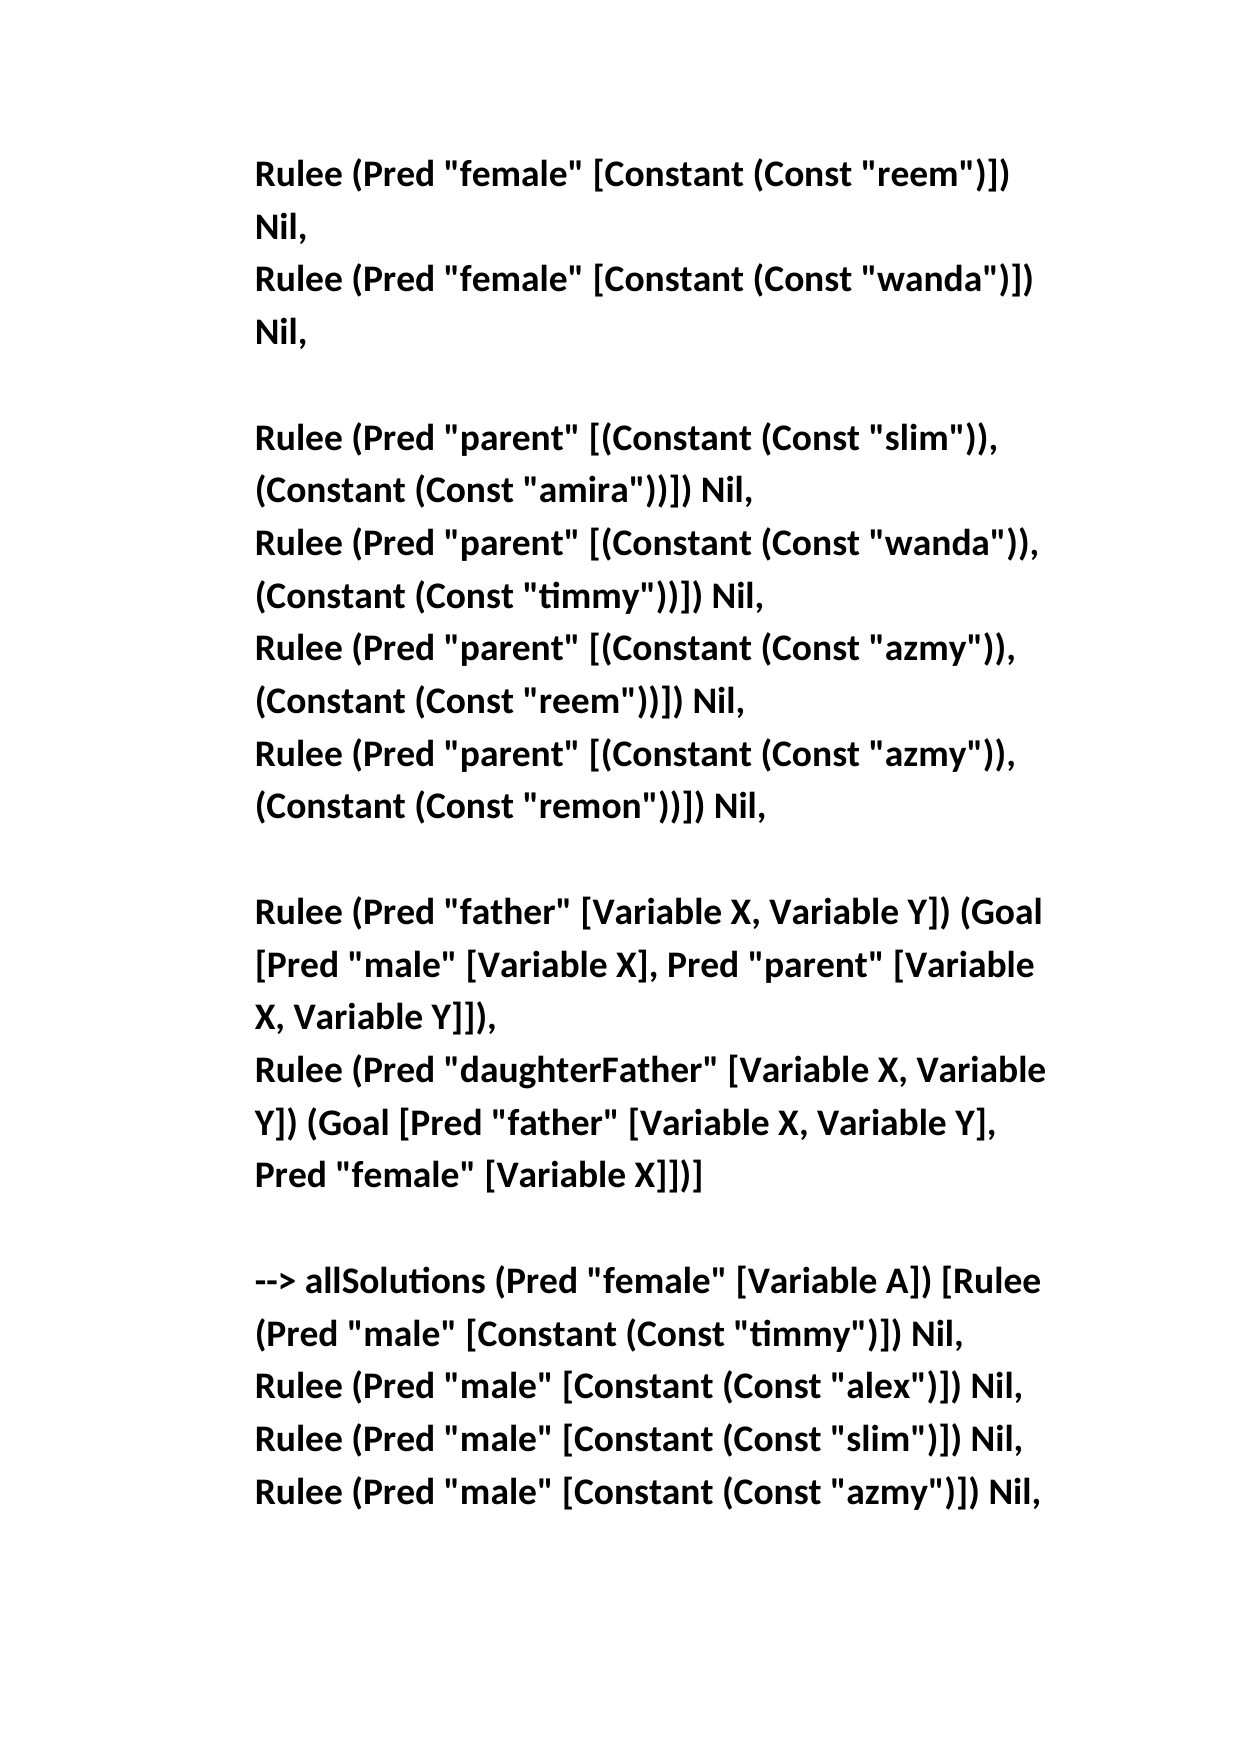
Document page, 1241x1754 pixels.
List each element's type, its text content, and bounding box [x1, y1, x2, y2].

list Rulee (Pred "parent" [(Constant (Const "slim")),(Constant (Const "amira"))]) Nil, [254, 413, 1053, 512]
list Rulee (Pred "male" [Constant (Const "slim")]) Nil, [254, 1415, 1053, 1461]
list Rulee (Pred "female" [Constant (Const "reem")]) Nil, [254, 150, 1053, 248]
list Rulee (Pred "female" [Constant (Const "wanda")]) Nil, [254, 255, 1053, 354]
list Rulee (Pred "daughterFather" [Variable X, Variable Y]) (Goal [Pred "father" [Variable X, Variable Y], Pred "female" [Variable X]])] [254, 1046, 1053, 1197]
list Rulee (Pred "male" [Constant (Const "azmy")]) Nil, [254, 1468, 1053, 1513]
list Rulee (Pred "parent" [(Constant (Const "azmy")),(Constant (Const "reem"))]) Nil, [254, 624, 1053, 723]
list Rulee (Pred "parent" [(Constant (Const "azmy")),(Constant (Const "remon"))]) Nil, [254, 730, 1053, 828]
list Rulee (Pred "parent" [(Constant (Const "wanda")),(Constant (Const "timmy"))]) Nil, [254, 519, 1053, 617]
list Rulee (Pred "male" [Constant (Const "alex")]) Nil, [254, 1362, 1053, 1408]
list Rulee (Pred "father" [Variable X, Variable Y]) (Goal [Pred "male" [Variable X], Pred "parent" [Variable X, Variable Y]]), [254, 888, 1053, 1039]
list --> allSolutions (Pred "female" [Variable A]) [Rulee (Pred "male" [Constant (Const "timmy")]) Nil, [254, 1257, 1053, 1355]
